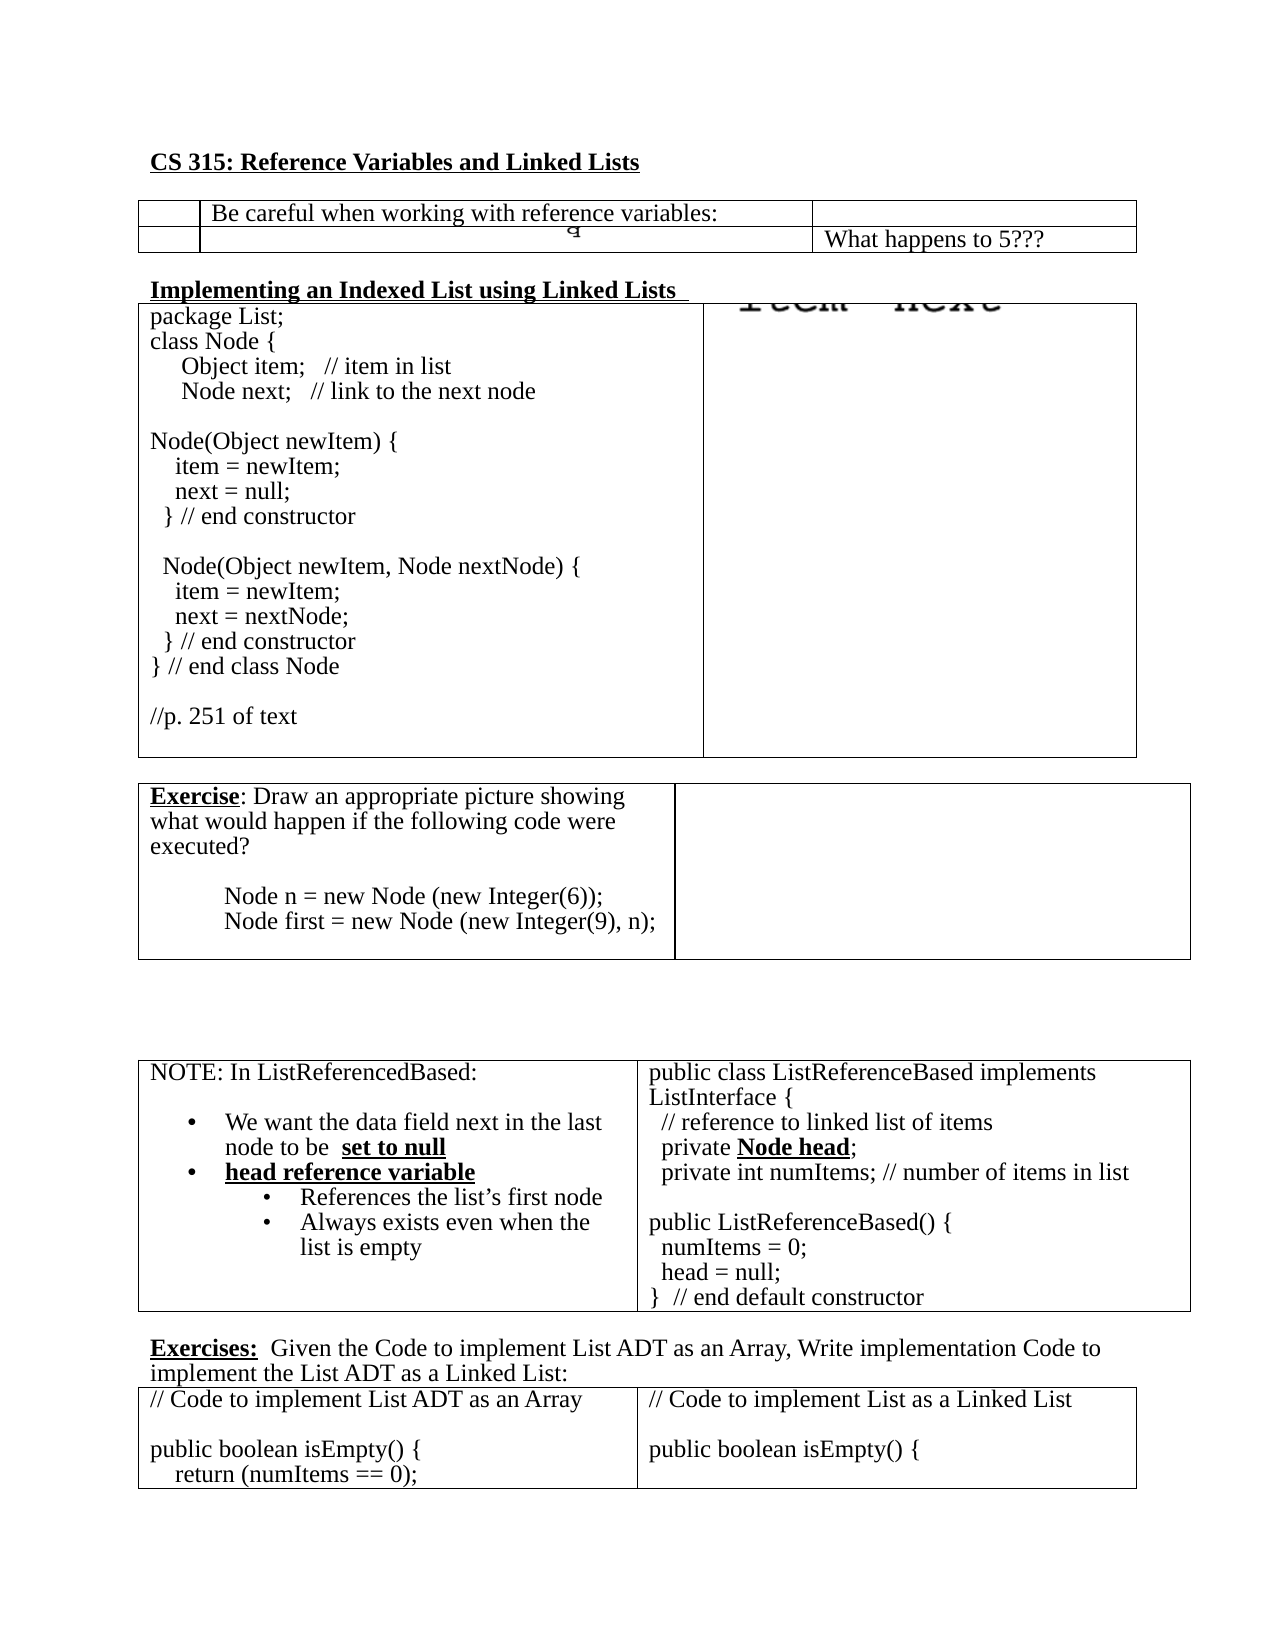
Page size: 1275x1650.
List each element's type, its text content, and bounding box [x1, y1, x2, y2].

table_header NOTE: In ListReferencedBased: We want the data field next in the last node to be set to null head reference variable References the list’s first node Always exists even when the list is empty [139, 1061, 637, 1311]
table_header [139, 1388, 637, 1488]
table_header package List; class Node { Object item; // item in list Node next; // link to the next node Node(Object newItem) { item = newItem; next = null; } // end constructor Node(Object newItem, Node nextNode) { item = newItem; next = nextNode; } // end constructor } // end class Node //p. 251 of text [139, 304, 703, 757]
table_cell What happens to 5??? [813, 227, 1136, 252]
table_header [676, 784, 1190, 959]
table_cell [201, 227, 812, 252]
text CS 315: Reference Variables and Linked Lists [150, 150, 1125, 175]
table_cell [139, 227, 199, 252]
table_header [704, 304, 1136, 757]
table_header Exercise: Draw an appropriate picture showing what would happen if the following code were executed? Node n = new Node (new Integer(6)); Node first = new Node (new Integer(9), n); [139, 784, 674, 959]
text Exercises: Given the Code to implement List ADT as an Array, Write implementation Code to implement the List ADT as a Linked List: [150, 1337, 1125, 1387]
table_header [638, 1388, 1136, 1488]
table_header [813, 201, 1136, 226]
text Implementing an Indexed List using Linked Lists [150, 278, 1125, 303]
table_header public class ListReferenceBased implements ListInterface { // reference to linked list of items private Node head; private int numItems; // number of items in list public ListReferenceBased() { numItems = 0; head = null; } // end default constructor [638, 1061, 1190, 1311]
table_header Be careful when working with reference variables: [201, 201, 812, 226]
table_header [139, 201, 199, 226]
